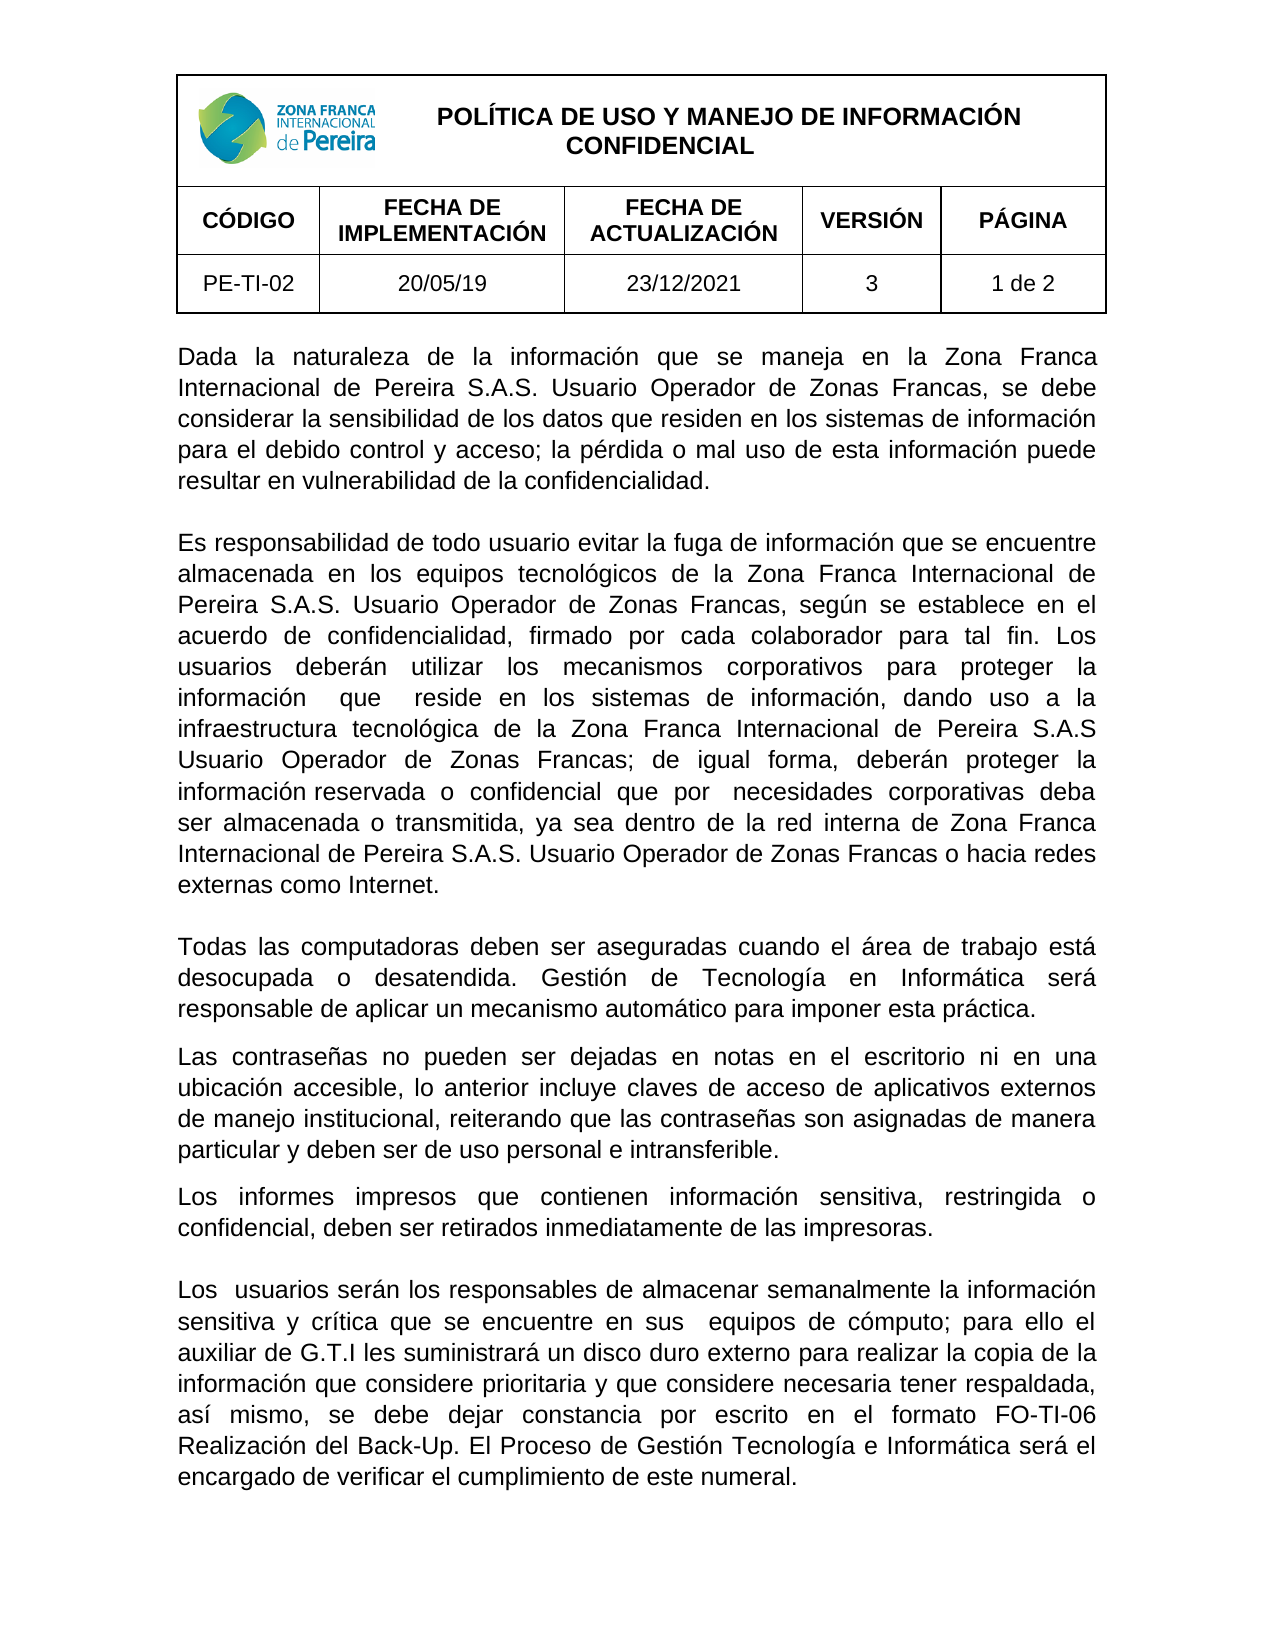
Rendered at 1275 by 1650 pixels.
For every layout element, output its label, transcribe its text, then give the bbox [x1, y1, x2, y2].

list Es responsabilidad de todo usuario evitar la fuga de información que se encuentre almacenada en los equipos tecnológicos de la Zona Franca Internacional de Pereira S.A.S. Usuario Operador de Zonas Francas, según se establece en el acuerdo de confidencialidad, firmado por cada colaborador para tal fin. Los usuarios deberán utilizar los mecanismos corporativos para proteger la información que reside en los sistemas de información, dando uso a la infraestructura tecnológica de la Zona Franca Internacional de Pereira S.A.S Usuario Operador de Zonas Francas; de igual forma, deberán proteger la información reservada o confidencial que por necesidades corporativas deba ser almacenada o transmitida, ya sea dentro de la red interna de Zona Franca Internacional de Pereira S.A.S. Usuario Operador de Zonas Francas o hacia redes externas como Internet. [177, 528, 1098, 898]
list Todas las computadoras deben ser aseguradas cuando el área de trabajo está desocupada o desatendida. Gestión de Tecnología en Informática será responsable de aplicar un mecanismo automático para imponer esta práctica. [177, 932, 1098, 1022]
picture [198, 88, 375, 168]
list Los usuarios serán los responsables de almacenar semanalmente la información sensitiva y crítica que se encuentre en sus equipos de cómputo; para ello el auxiliar de G.T.I les suministrará un disco duro externo para realizar la copia de la información que considere prioritaria y que considere necesaria tener respaldada, así mismo, se debe dejar constancia por escrito en el formato FO-TI-06 Realización del Back-Up. El Proceso de Gestión Tecnología e Informática será el encargado de verificar el cumplimiento de este numeral. [177, 1275, 1098, 1490]
text Las contraseñas no pueden ser dejadas en notas en el escritorio ni en una ubicación accesible, lo anterior incluye claves de acceso de aplicativos externos de manejo institucional, reiterando que las contraseñas son asignadas de manera particular y deben ser de uso personal e intransferible. [177, 1041, 1098, 1163]
list Dada la naturaleza de la información que se maneja en la Zona Franca Internacional de Pereira S.A.S. Usuario Operador de Zonas Francas, se debe considerar la sensibilidad de los datos que residen en los sistemas de información para el debido control y acceso; la pérdida o mal uso de esta información puede resultar en vulnerabilidad de la confidencialidad. [177, 342, 1098, 495]
list Los informes impresos que contienen información sensitiva, restringida o confidencial, deben ser retirados inmediatamente de las impresoras. [177, 1182, 1098, 1242]
